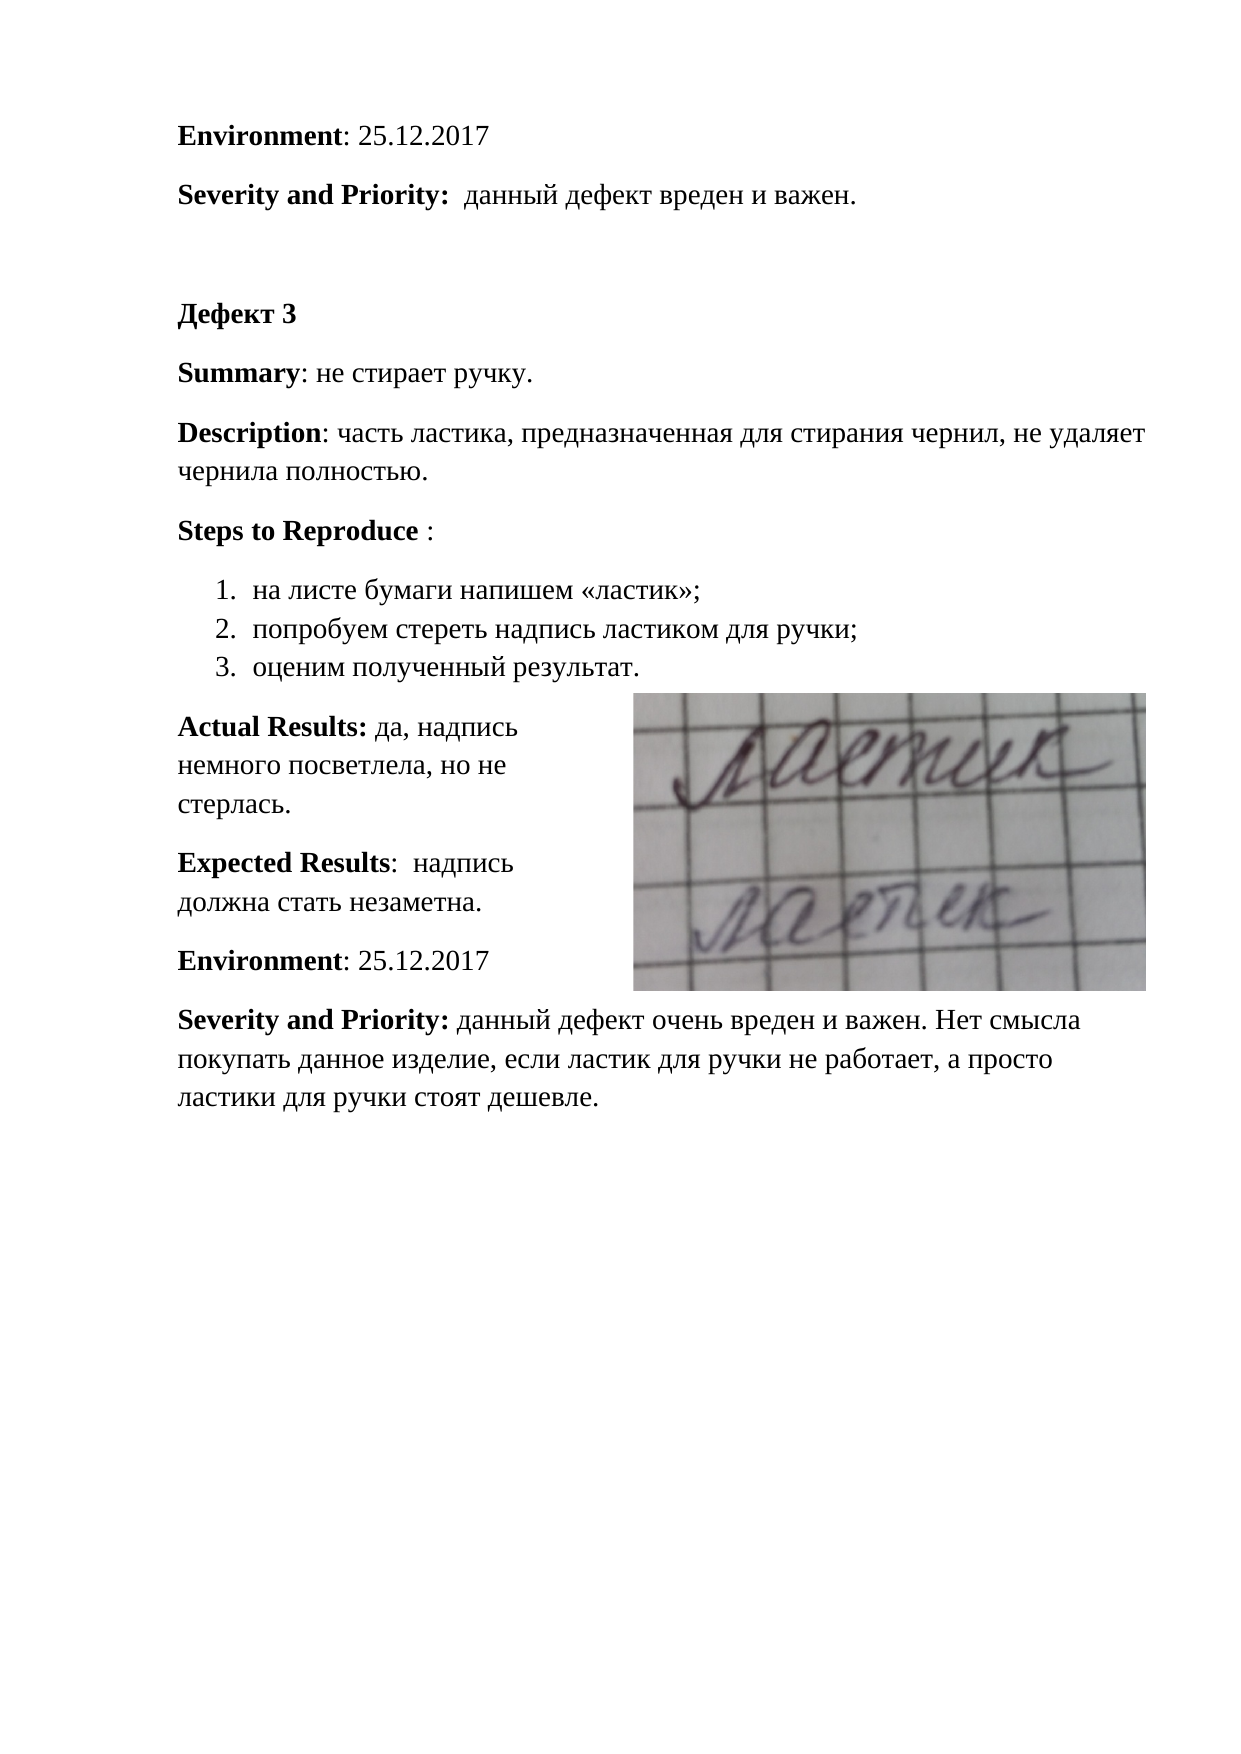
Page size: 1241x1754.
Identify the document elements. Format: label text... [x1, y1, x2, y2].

text Environment: 25.12.2017 [177, 943, 633, 977]
text Environment: 25.12.2017 [177, 118, 1152, 152]
text Description: часть ластика, предназначенная для стирания чернил, не удаляет чернила полностью. [177, 415, 1152, 487]
text Дефект 3 [177, 296, 1152, 330]
text Severity and Priority: данный дефект вреден и важен. [177, 177, 1152, 211]
text Actual Results: да, надпись немного посветлела, но не стерлась. [177, 709, 633, 819]
text Summary: не стирает ручку. [177, 356, 1152, 389]
text Expected Results: надпись должна стать незаметна. [177, 845, 633, 917]
list оценим полученный результат. [215, 649, 1152, 683]
list на листе бумаги напишем «ластик»; [215, 572, 1152, 606]
text Steps to Reproduce : [177, 513, 1152, 546]
text Severity and Priority: данный дефект очень вреден и важен. Нет смысла покупать данное изделие, если ластик для ручки не работает, а просто ластики для ручки стоят дешевле. [177, 1002, 1152, 1113]
list попробуем стереть надпись ластиком для ручки; [215, 611, 1152, 644]
picture [633, 693, 1146, 991]
